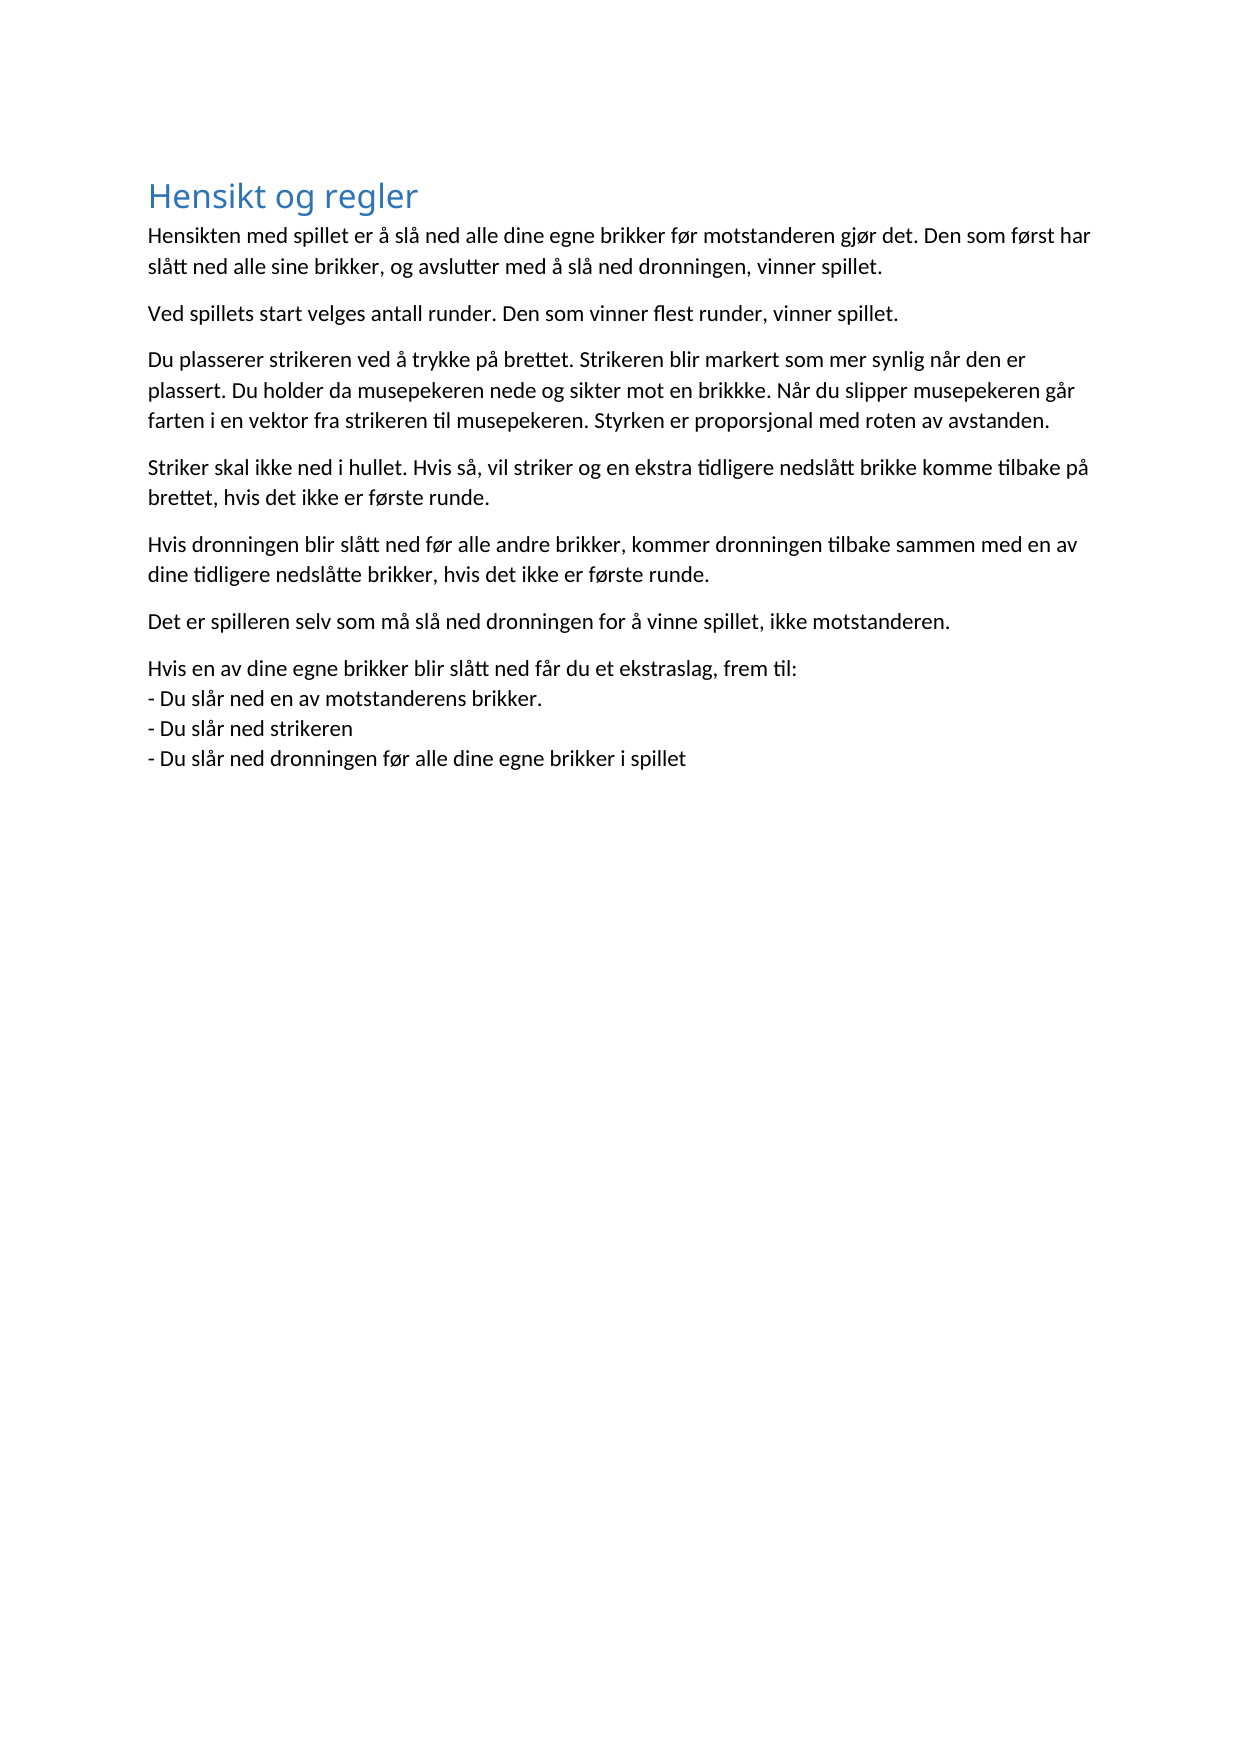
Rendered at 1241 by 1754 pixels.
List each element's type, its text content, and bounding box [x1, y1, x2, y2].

text Hvis en av dine egne brikker blir slått ned får du et ekstraslag, frem til: - Du slår ned en av motstanderens brikker. - Du slår ned strikeren - Du slår ned dronningen før alle dine egne brikker i spillet [148, 654, 1093, 772]
text Ved spillets start velges antall runder. Den som vinner flest runder, vinner spillet. [148, 299, 1093, 327]
text Hvis dronningen blir slått ned før alle andre brikker, kommer dronningen tilbake sammen med en av dine tidligere nedslåtte brikker, hvis det ikke er første runde. [148, 530, 1093, 588]
text Hensikten med spillet er å slå ned alle dine egne brikker før motstanderen gjør det. Den som først har slått ned alle sine brikker, og avslutter med å slå ned dronningen, vinner spillet. [148, 222, 1093, 280]
text Du plasserer strikeren ved å trykke på brettet. Strikeren blir markert som mer synlig når den er plassert. Du holder da musepekeren nede og sikter mot en brikkke. Når du slipper musepekeren går farten i en vektor fra strikeren til musepekeren. Styrken er proporsjonal med roten av avstanden. [148, 346, 1093, 434]
text Det er spilleren selv som må slå ned dronningen for å vinne spillet, ikke motstanderen. [148, 607, 1093, 635]
text Striker skal ikke ned i hullet. Hvis så, vil striker og en ekstra tidligere nedslått brikke komme tilbake på brettet, hvis det ikke er første runde. [148, 453, 1093, 511]
subtitle Hensikt og regler [148, 173, 1093, 218]
